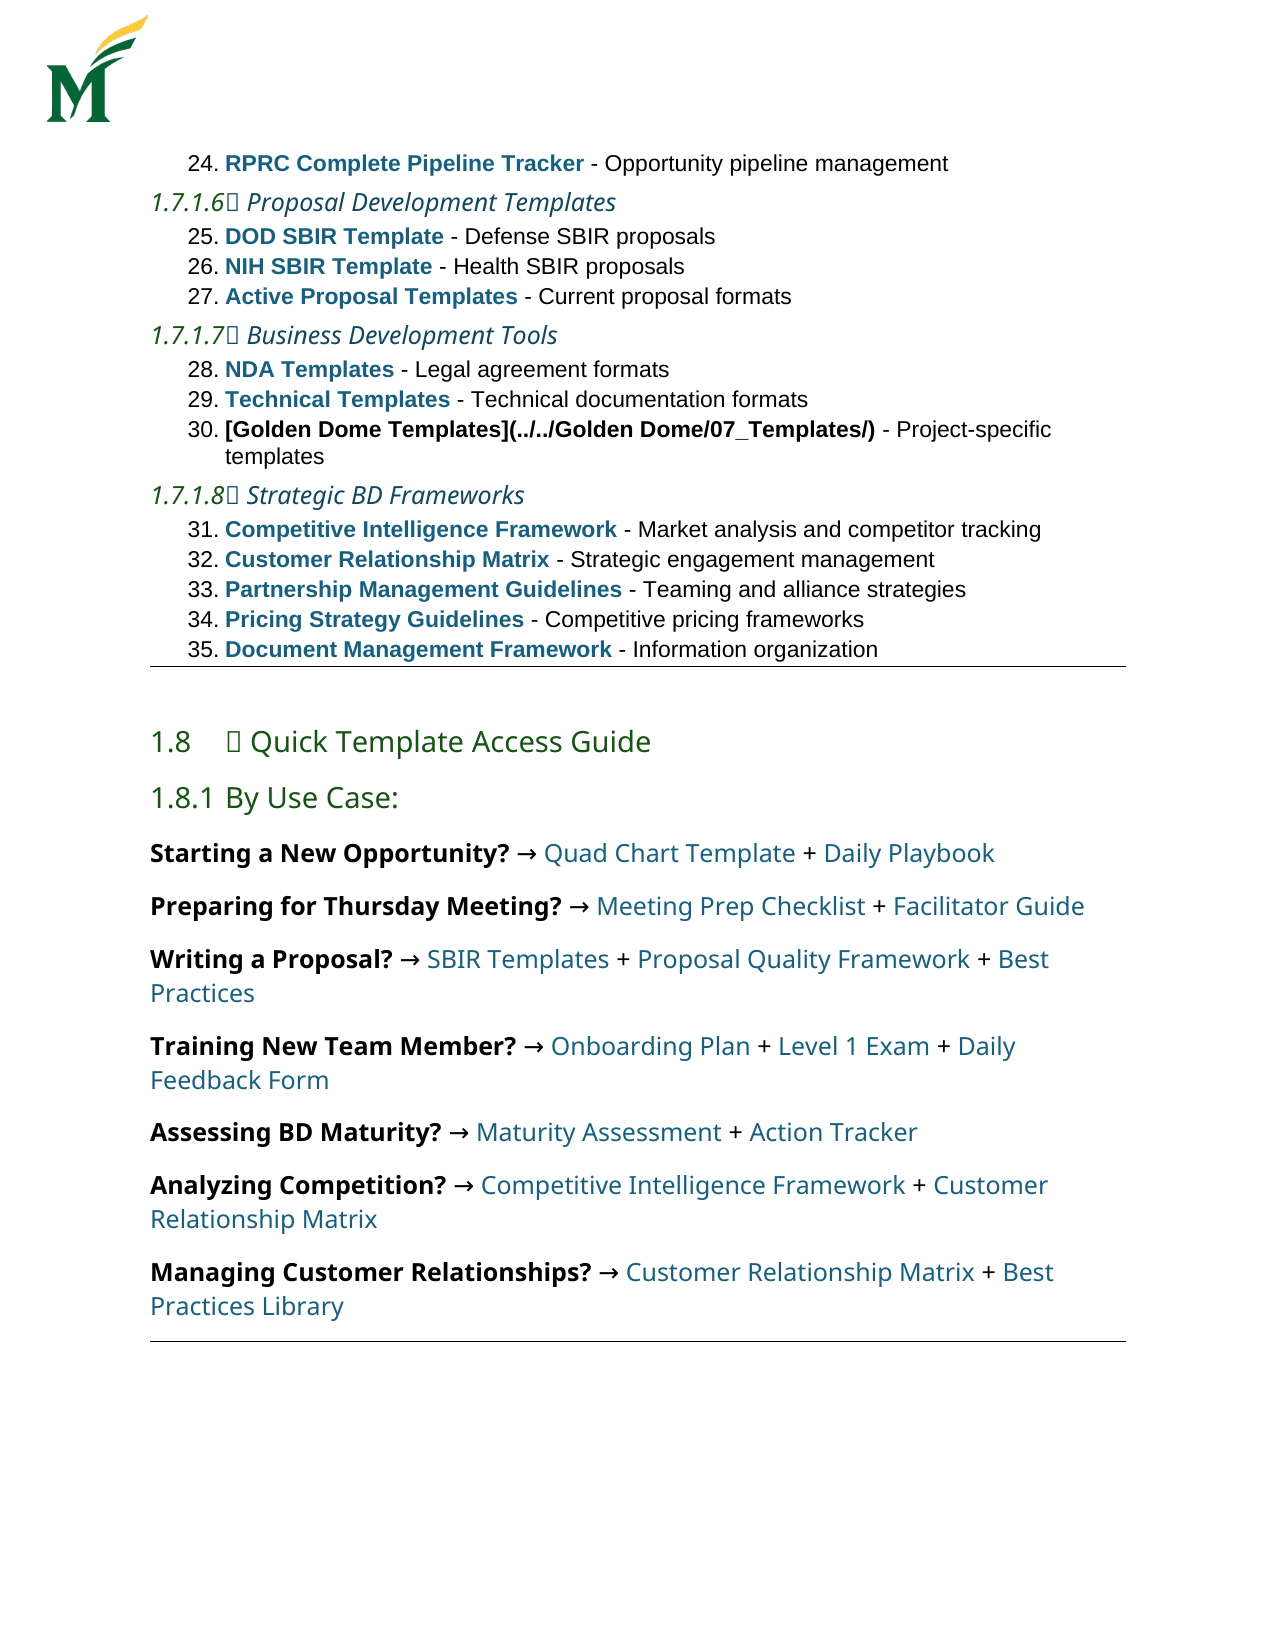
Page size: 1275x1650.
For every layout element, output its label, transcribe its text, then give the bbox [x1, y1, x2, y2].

list Pricing Strategy Guidelines - Competitive pricing frameworks [187, 606, 1125, 632]
text Preparing for Thursday Meeting? → Meeting Prep Checklist + Facilitator Guide [150, 888, 1125, 923]
subtitle 1.8.1 By Use Case: [150, 777, 1125, 817]
list NIH SBIR Template - Health SBIR proposals [187, 253, 1125, 279]
list [Golden Dome Templates](../../Golden Dome/07_Templates/) - Project-specific templates [187, 416, 1125, 469]
subtitle 1.7.1.7 🏢 Business Development Tools [150, 318, 1125, 352]
text Assessing BD Maturity? → Maturity Assessment + Action Tracker [150, 1115, 1125, 1149]
text Starting a New Opportunity? → Quad Chart Template + Daily Playbook [150, 836, 1125, 870]
subtitle 1.7.1.6 📖 Proposal Development Templates [150, 185, 1125, 219]
list Partnership Management Guidelines - Teaming and alliance strategies [187, 576, 1125, 602]
subtitle 1.7.1.8 🎯 Strategic BD Frameworks [150, 477, 1125, 511]
list Document Management Framework - Information organization [187, 636, 1125, 662]
list DOD SBIR Template - Defense SBIR proposals [187, 223, 1125, 249]
list Competitive Intelligence Framework - Market analysis and competitor tracking [187, 516, 1125, 542]
text Writing a Proposal? → SBIR Templates + Proposal Quality Framework + Best Practices [150, 941, 1125, 1009]
list RPRC Complete Pipeline Tracker - Opportunity pipeline management [187, 150, 1125, 176]
list Active Proposal Templates - Current proposal formats [187, 283, 1125, 309]
text Analyzing Competition? → Competitive Intelligence Framework + Customer Relationship Matrix [150, 1168, 1125, 1236]
picture [46, 15, 149, 122]
list Technical Templates - Technical documentation formats [187, 386, 1125, 412]
list NDA Templates - Legal agreement formats [187, 356, 1125, 382]
list Customer Relationship Matrix - Strategic engagement management [187, 546, 1125, 572]
text Managing Customer Relationships? → Customer Relationship Matrix + Best Practices Library [150, 1255, 1125, 1323]
subtitle 1.8 🔗 Quick Template Access Guide [150, 721, 1125, 761]
text Training New Team Member? → Onboarding Plan + Level 1 Exam + Daily Feedback Form [150, 1028, 1125, 1096]
